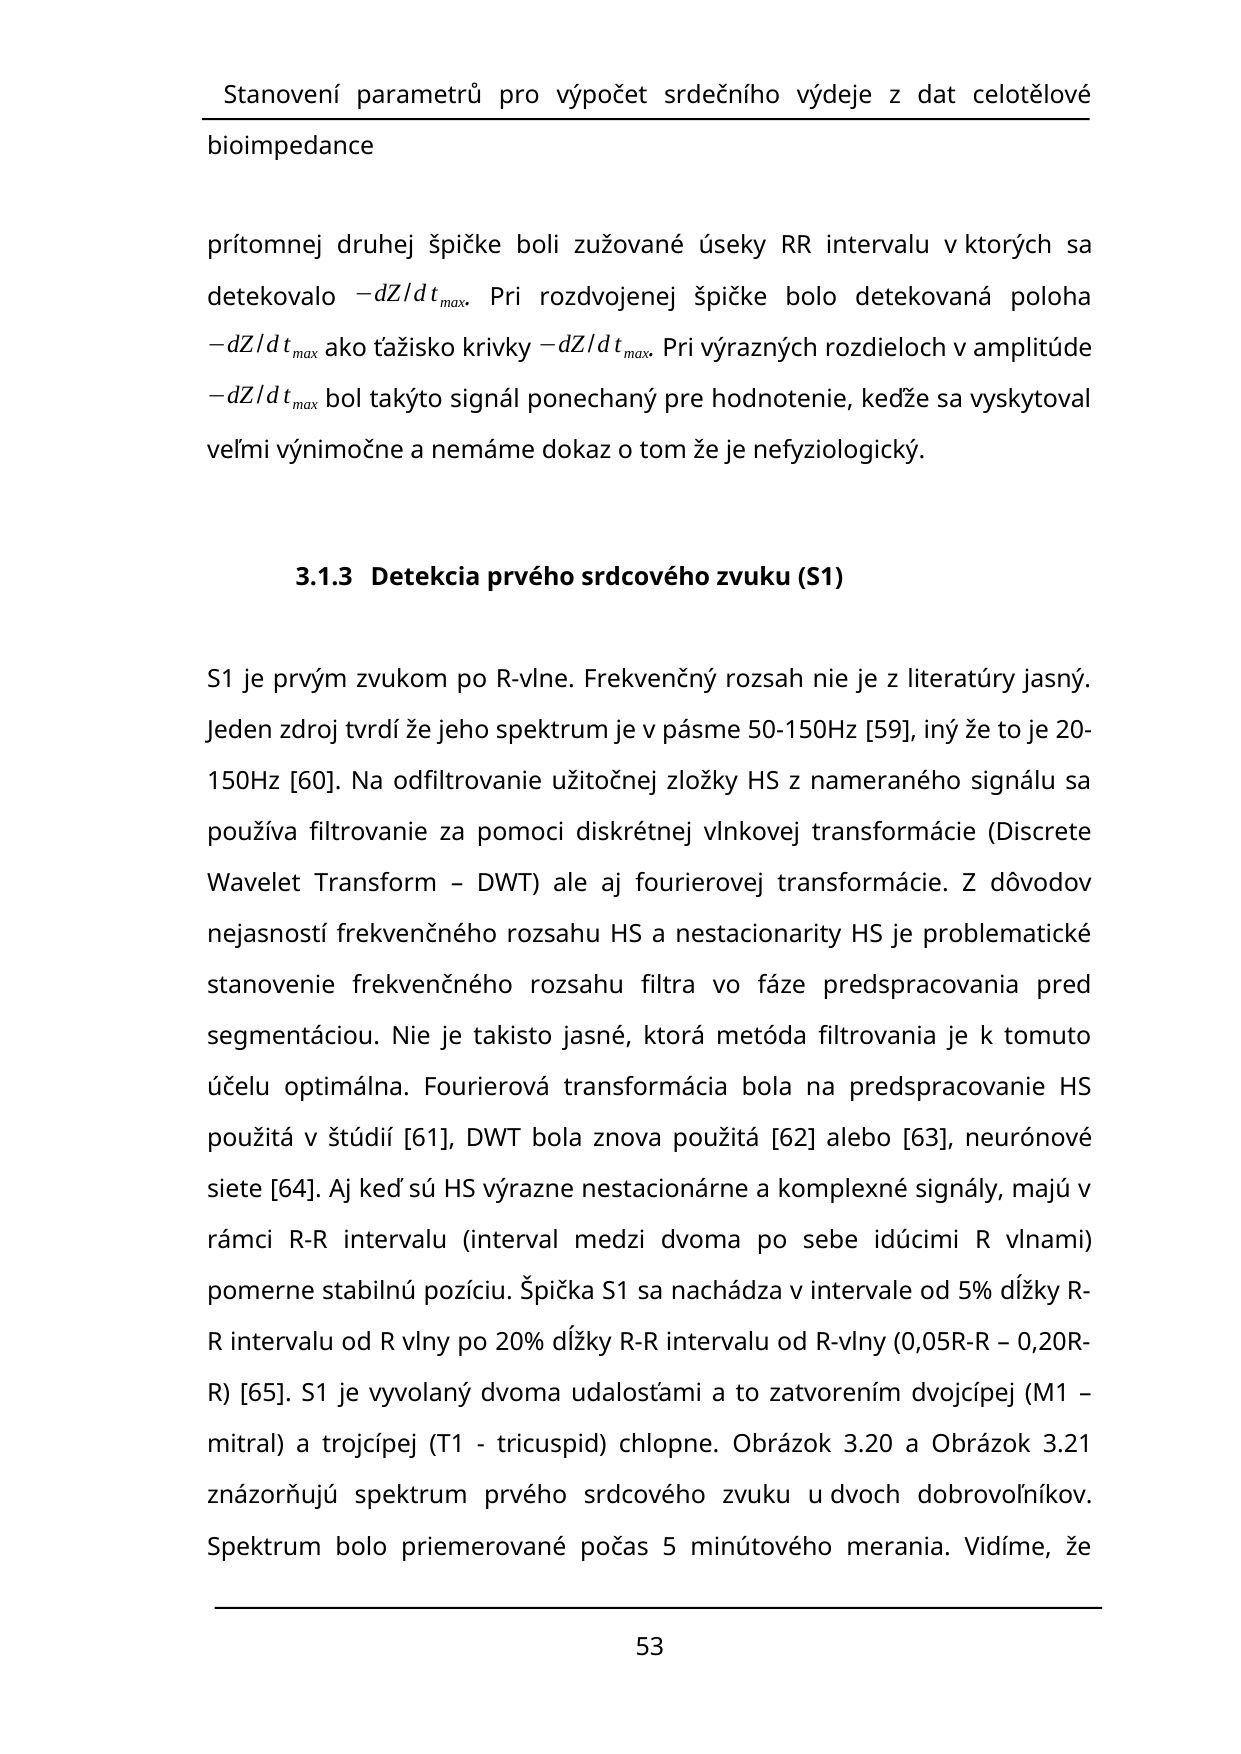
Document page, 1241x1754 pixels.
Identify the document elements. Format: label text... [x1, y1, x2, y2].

subtitle Detekcia prvého srdcového zvuku (S1) [295, 558, 1092, 592]
